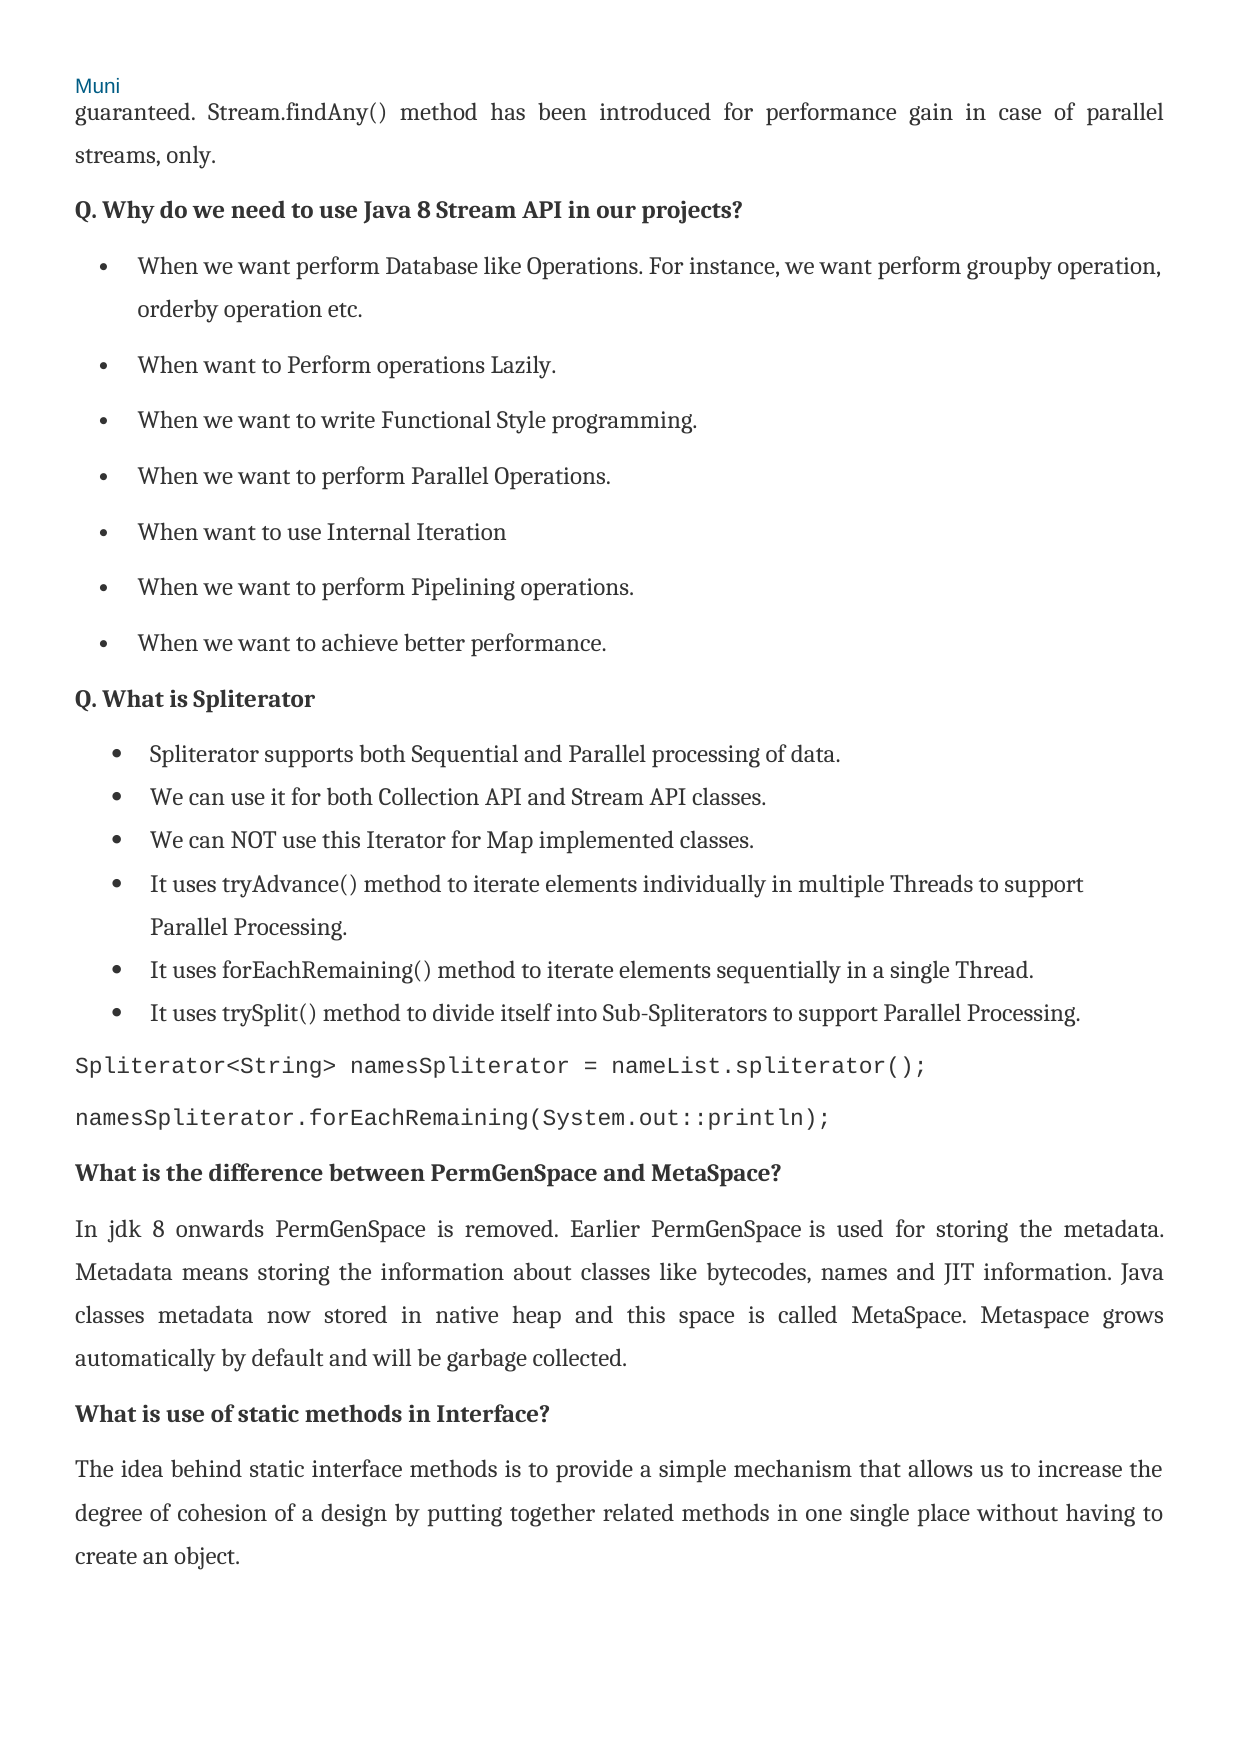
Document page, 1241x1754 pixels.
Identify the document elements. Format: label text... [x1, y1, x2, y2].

list When want to use Internal Iteration [100, 518, 1165, 546]
text In jdk 8 onwards PermGenSpace is removed. Earlier PermGenSpace is used for storing the metadata. Metadata means storing the information about classes like bytecodes, names and JIT information. Java classes metadata now stored in native heap and this space is called MetaSpace. Metaspace grows automatically by default and will be garbage collected. [75, 1215, 1165, 1373]
list When we want to perform Pipelining operations. [100, 573, 1165, 602]
text The idea behind static interface methods is to provide a simple mechanism that allows us to increase the degree of cohesion of a design by putting together related methods in one single place without having to create an object. [75, 1455, 1165, 1570]
list When we want to write Functional Style programming. [100, 406, 1165, 435]
text What is use of static methods in Interface? [75, 1400, 1165, 1428]
list When we want perform Database like Operations. For instance, we want perform groupby operation, orderby operation etc. [100, 252, 1165, 324]
list When we want to achieve better performance. [100, 629, 1165, 658]
list It uses trySplit() method to divide itself into Sub-Spliterators to support Parallel Processing. [112, 999, 1165, 1028]
list We can NOT use this Iterator for Map implemented classes. [112, 826, 1165, 855]
list We can use it for both Collection API and Stream API classes. [112, 783, 1165, 812]
text Q. What is Spliterator [75, 684, 1165, 713]
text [75, 98, 1165, 169]
text What is the difference between PermGenSpace and MetaSpace? [75, 1159, 1165, 1188]
list It uses forEachRemaining() method to iterate elements sequentially in a single Thread. [112, 956, 1165, 984]
list It uses tryAdvance() method to iterate elements individually in multiple Threads to support Parallel Processing. [112, 869, 1165, 941]
text Q. Why do we need to use Java 8 Stream API in our projects? [75, 196, 1165, 225]
text namesSpliterator.forEachRemaining(System.out::println); [75, 1106, 1165, 1132]
list When we want to perform Parallel Operations. [100, 462, 1165, 491]
text Spliterator<String> namesSpliterator = nameList.spliterator(); [75, 1054, 1165, 1081]
list When want to Perform operations Lazily. [100, 351, 1165, 379]
list Spliterator supports both Sequential and Parallel processing of data. [112, 740, 1165, 769]
